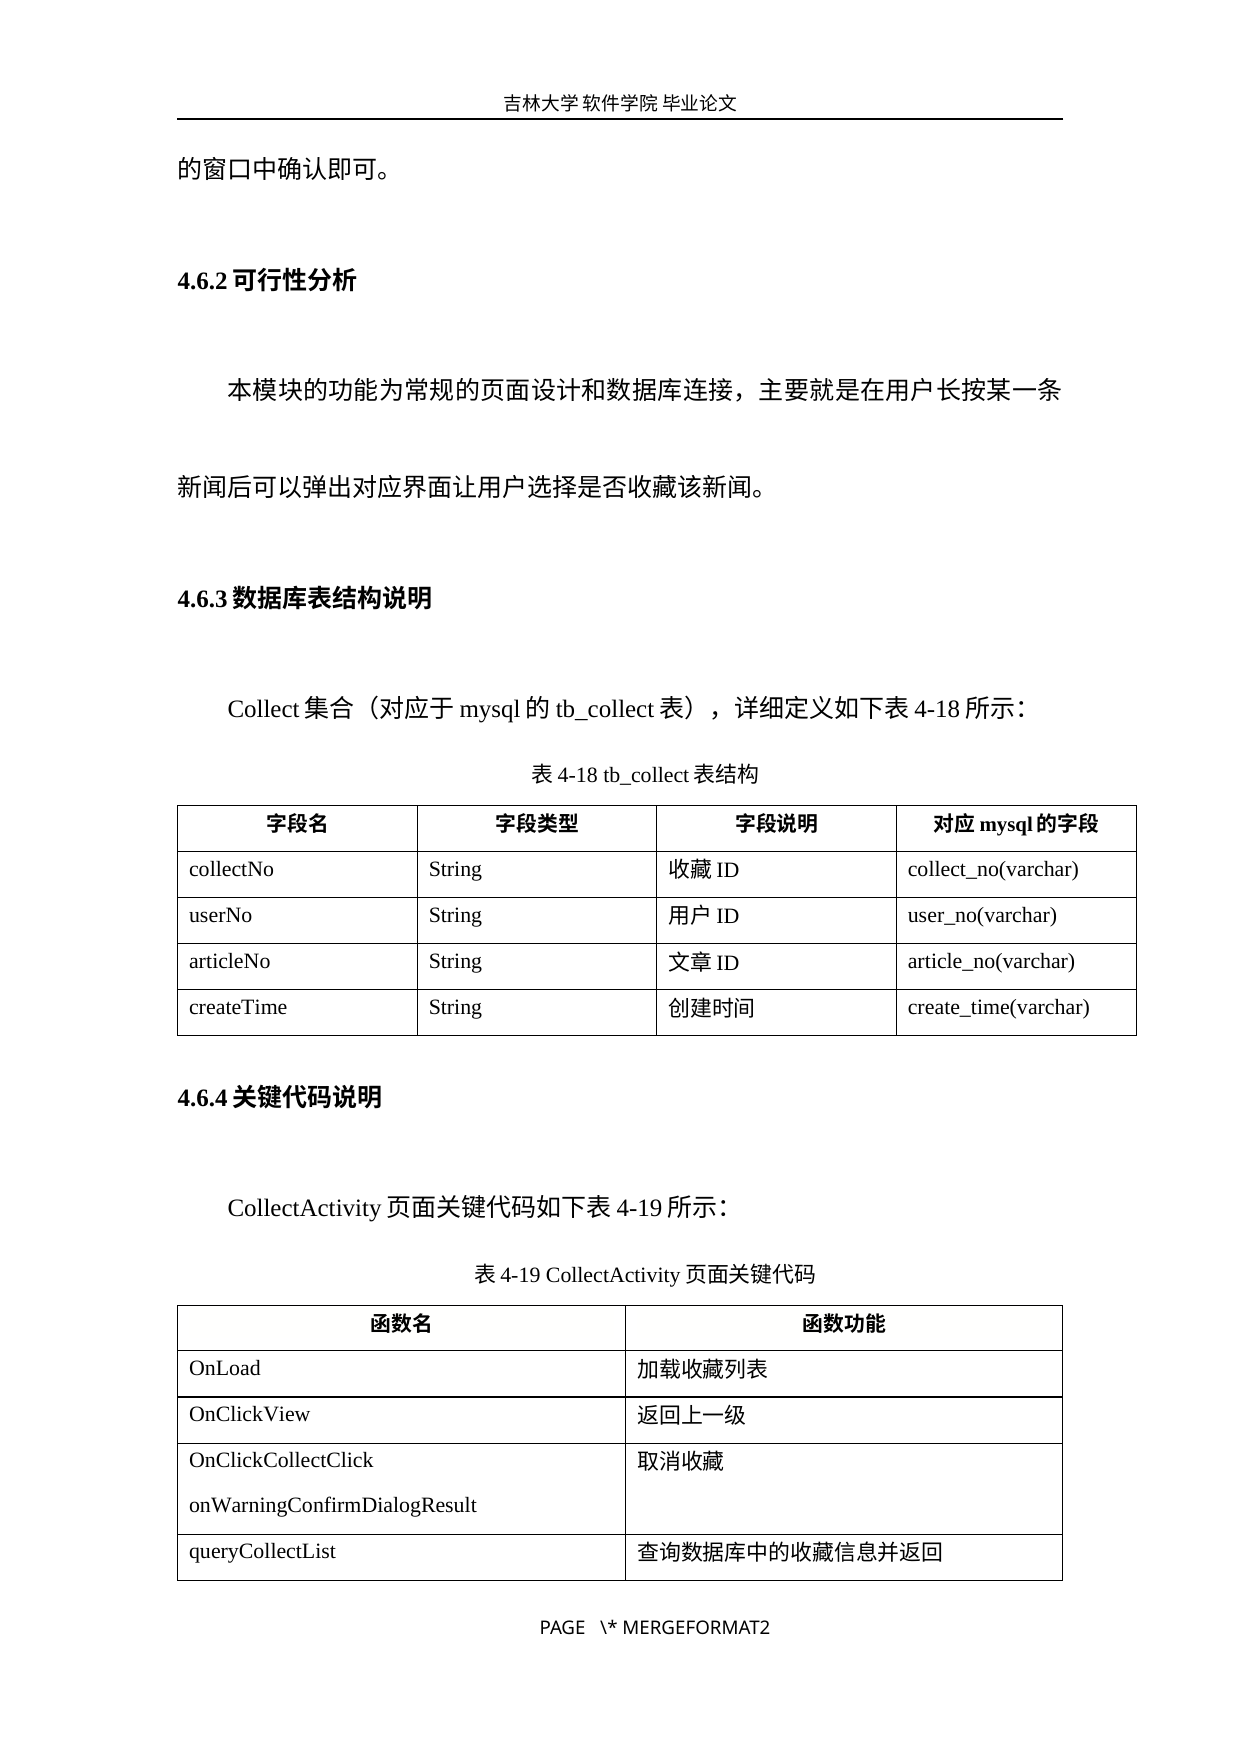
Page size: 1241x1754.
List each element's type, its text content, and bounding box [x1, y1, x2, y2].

table_cell userNo [178, 898, 417, 943]
table_cell String [418, 944, 656, 989]
table_header 字段类型 [418, 806, 656, 851]
table_cell OnClickView [178, 1398, 625, 1442]
table_cell 查询数据库中的收藏信息并返回 [626, 1535, 1062, 1580]
subtitle 4.6.2可行性分析 [177, 246, 1063, 311]
table_cell collectNo [178, 852, 417, 897]
table_cell 返回上一级 [626, 1398, 1062, 1442]
text 表4-18 tb_collect表结构 [177, 757, 1063, 789]
table_cell 取消收藏 [626, 1444, 1062, 1534]
text Collect集合（对应于mysql的tb_collect表），详细定义如下表4-18所示： [177, 674, 1063, 739]
table_cell createTime [178, 990, 417, 1035]
table_header 函数名 [178, 1306, 625, 1350]
table_cell 文章ID [657, 944, 896, 989]
text 表4-19 CollectActivity页面关键代码 [177, 1257, 1063, 1289]
subtitle 4.6.4关键代码说明 [177, 1063, 1063, 1128]
table_cell String [418, 852, 656, 897]
table_cell collect_no(varchar) [897, 852, 1136, 897]
table_cell String [418, 990, 656, 1035]
table_cell 用户ID [657, 898, 896, 943]
text CollectActivity页面关键代码如下表4-19所示： [177, 1173, 1063, 1238]
subtitle 4.6.3数据库表结构说明 [177, 564, 1063, 629]
table_header 对应mysql的字段 [897, 806, 1136, 851]
table_cell 加载收藏列表 [626, 1351, 1062, 1396]
table_cell 创建时间 [657, 990, 896, 1035]
table_cell articleNo [178, 944, 417, 989]
table_cell queryCollectList [178, 1535, 625, 1580]
table_header 字段名 [178, 806, 417, 851]
table_header 字段说明 [657, 806, 896, 851]
table_cell 收藏ID [657, 852, 896, 897]
table_cell String [418, 898, 656, 943]
table_cell user_no(varchar) [897, 898, 1136, 943]
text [177, 136, 1063, 201]
table_header 函数功能 [626, 1306, 1062, 1350]
table_cell OnClickCollectClick onWarningConfirmDialogResult [178, 1444, 625, 1534]
text 本模块的功能为常规的页面设计和数据库连接，主要就是在用户长按某一条新闻后可以弹出对应界面让用户选择是否收藏该新闻。 [177, 356, 1063, 518]
table_cell create_time(varchar) [897, 990, 1136, 1035]
table_cell OnLoad [178, 1351, 625, 1396]
table_cell article_no(varchar) [897, 944, 1136, 989]
